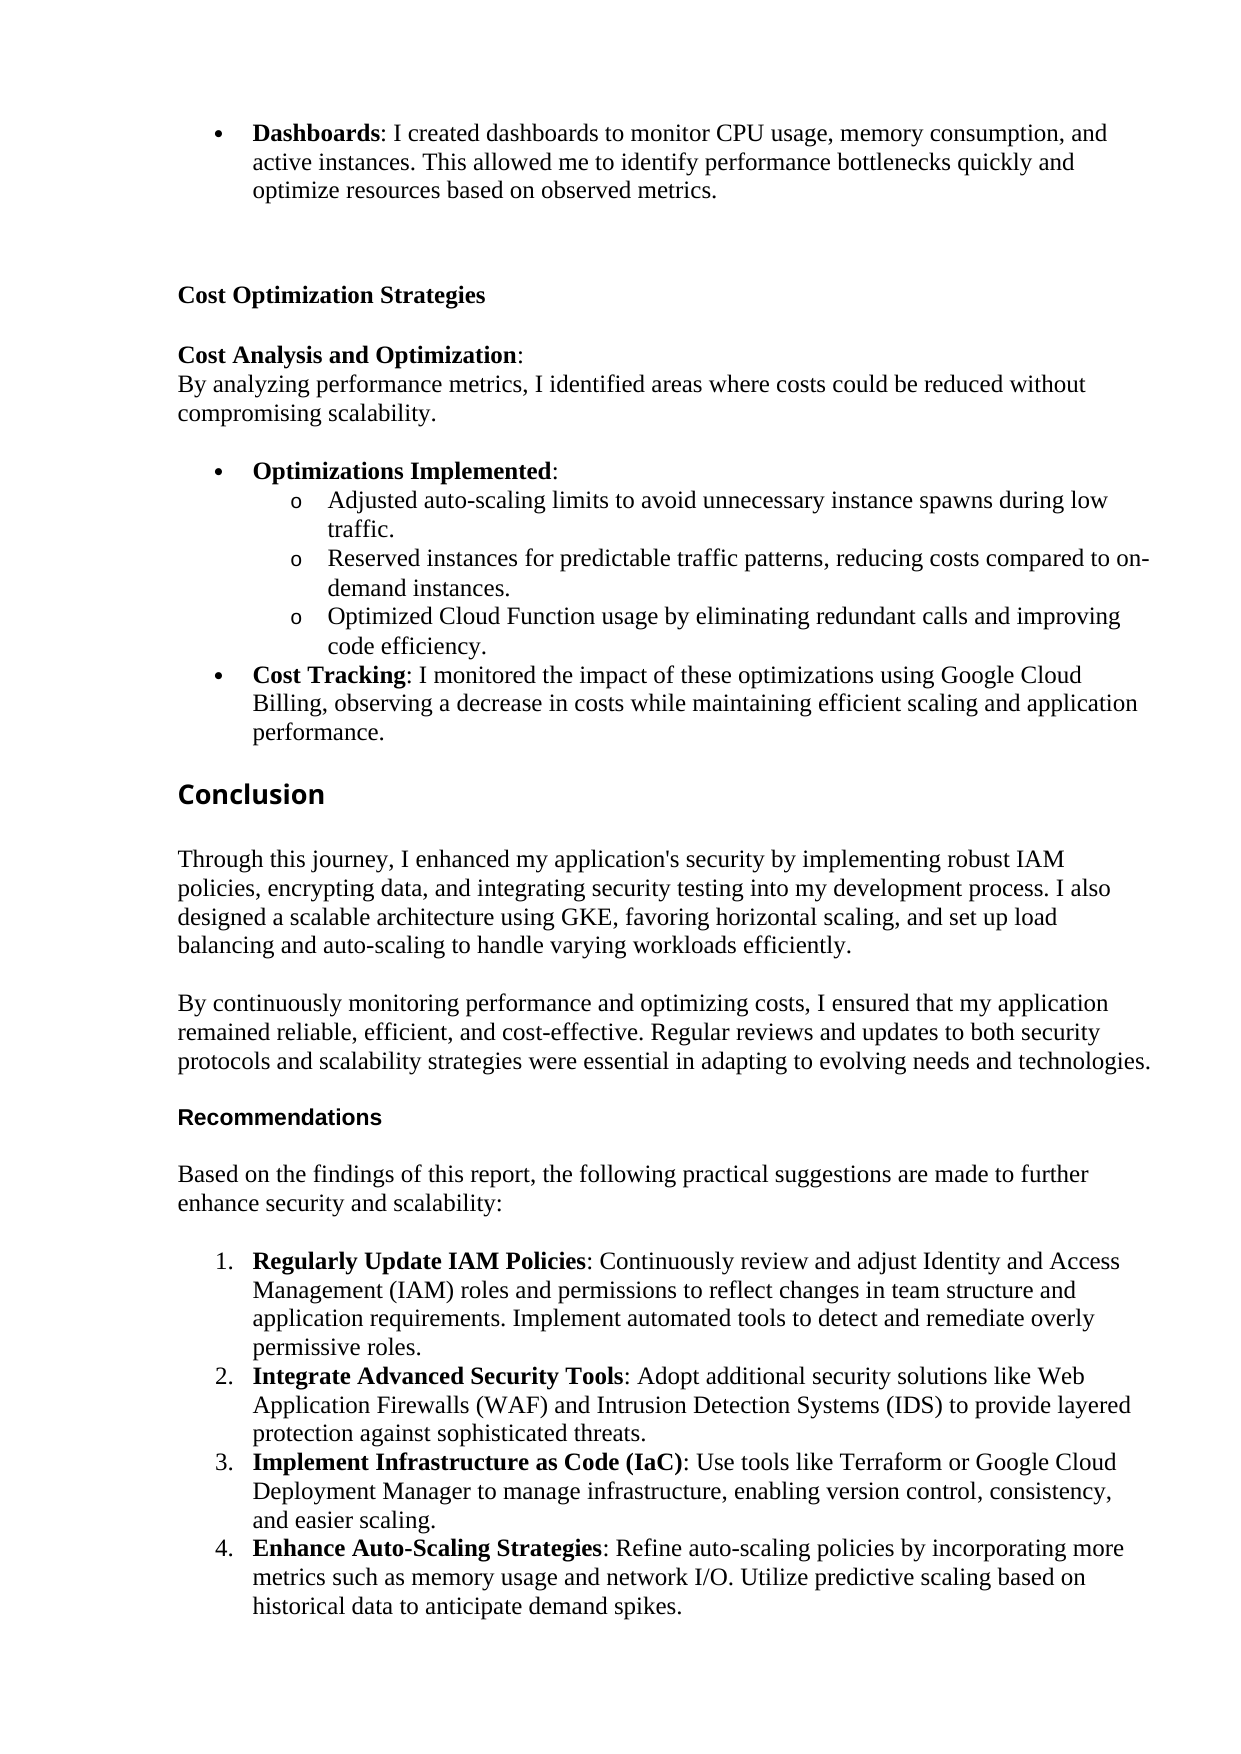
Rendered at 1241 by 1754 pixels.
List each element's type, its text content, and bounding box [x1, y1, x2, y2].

list Optimizations Implemented: [215, 456, 1152, 485]
text Recommendations [177, 1104, 1152, 1130]
text By continuously monitoring performance and optimizing costs, I ensured that my application remained reliable, efficient, and cost-effective. Regular reviews and updates to both security protocols and scalability strategies were essential in adapting to evolving needs and technologies. [177, 988, 1152, 1074]
list Enhance Auto-Scaling Strategies: Refine auto-scaling policies by incorporating more metrics such as memory usage and network I/O. Utilize predictive scaling based on historical data to anticipate demand spikes. [215, 1533, 1152, 1620]
text Through this journey, I enhanced my application's security by implementing robust IAM policies, encrypting data, and integrating security testing into my development process. I also designed a scalable architecture using GKE, favoring horizontal scaling, and set up load balancing and auto-scaling to handle varying workloads efficiently. [177, 844, 1152, 959]
list Regularly Update IAM Policies: Continuously review and adjust Identity and Access Management (IAM) roles and permissions to reflect changes in team structure and application requirements. Implement automated tools to detect and remediate overly permissive roles. [215, 1246, 1152, 1361]
subtitle Cost Optimization Strategies [177, 280, 1152, 309]
list Integrate Advanced Security Tools: Adopt additional security solutions like Web Application Firewalls (WAF) and Intrusion Detection Systems (IDS) to provide layered protection against sophisticated threats. [215, 1361, 1152, 1447]
list Adjusted auto-scaling limits to avoid unnecessary instance spawns during low traffic. [290, 485, 1152, 543]
list Cost Tracking: I monitored the impact of these optimizations using Google Cloud Billing, observing a decrease in costs while maintaining efficient scaling and application performance. [215, 660, 1152, 746]
list Implement Infrastructure as Code (IaC): Use tools like Terraform or Google Cloud Deployment Manager to manage infrastructure, enabling version control, consistency, and easier scaling. [215, 1447, 1152, 1533]
subtitle Conclusion [177, 775, 1152, 812]
list Reserved instances for predictable traffic patterns, reducing costs compared to on-demand instances. [290, 543, 1152, 601]
list Dashboards: I created dashboards to monitor CPU usage, memory consumption, and active instances. This allowed me to identify performance bottlenecks quickly and optimize resources based on observed metrics. [215, 118, 1152, 204]
list Optimized Cloud Function usage by eliminating redundant calls and improving code efficiency. [290, 601, 1152, 660]
text Based on the findings of this report, the following practical suggestions are made to further enhance security and scalability: [177, 1159, 1152, 1217]
text Cost Analysis and Optimization: By analyzing performance metrics, I identified areas where costs could be reduced without compromising scalability. [177, 341, 1152, 427]
